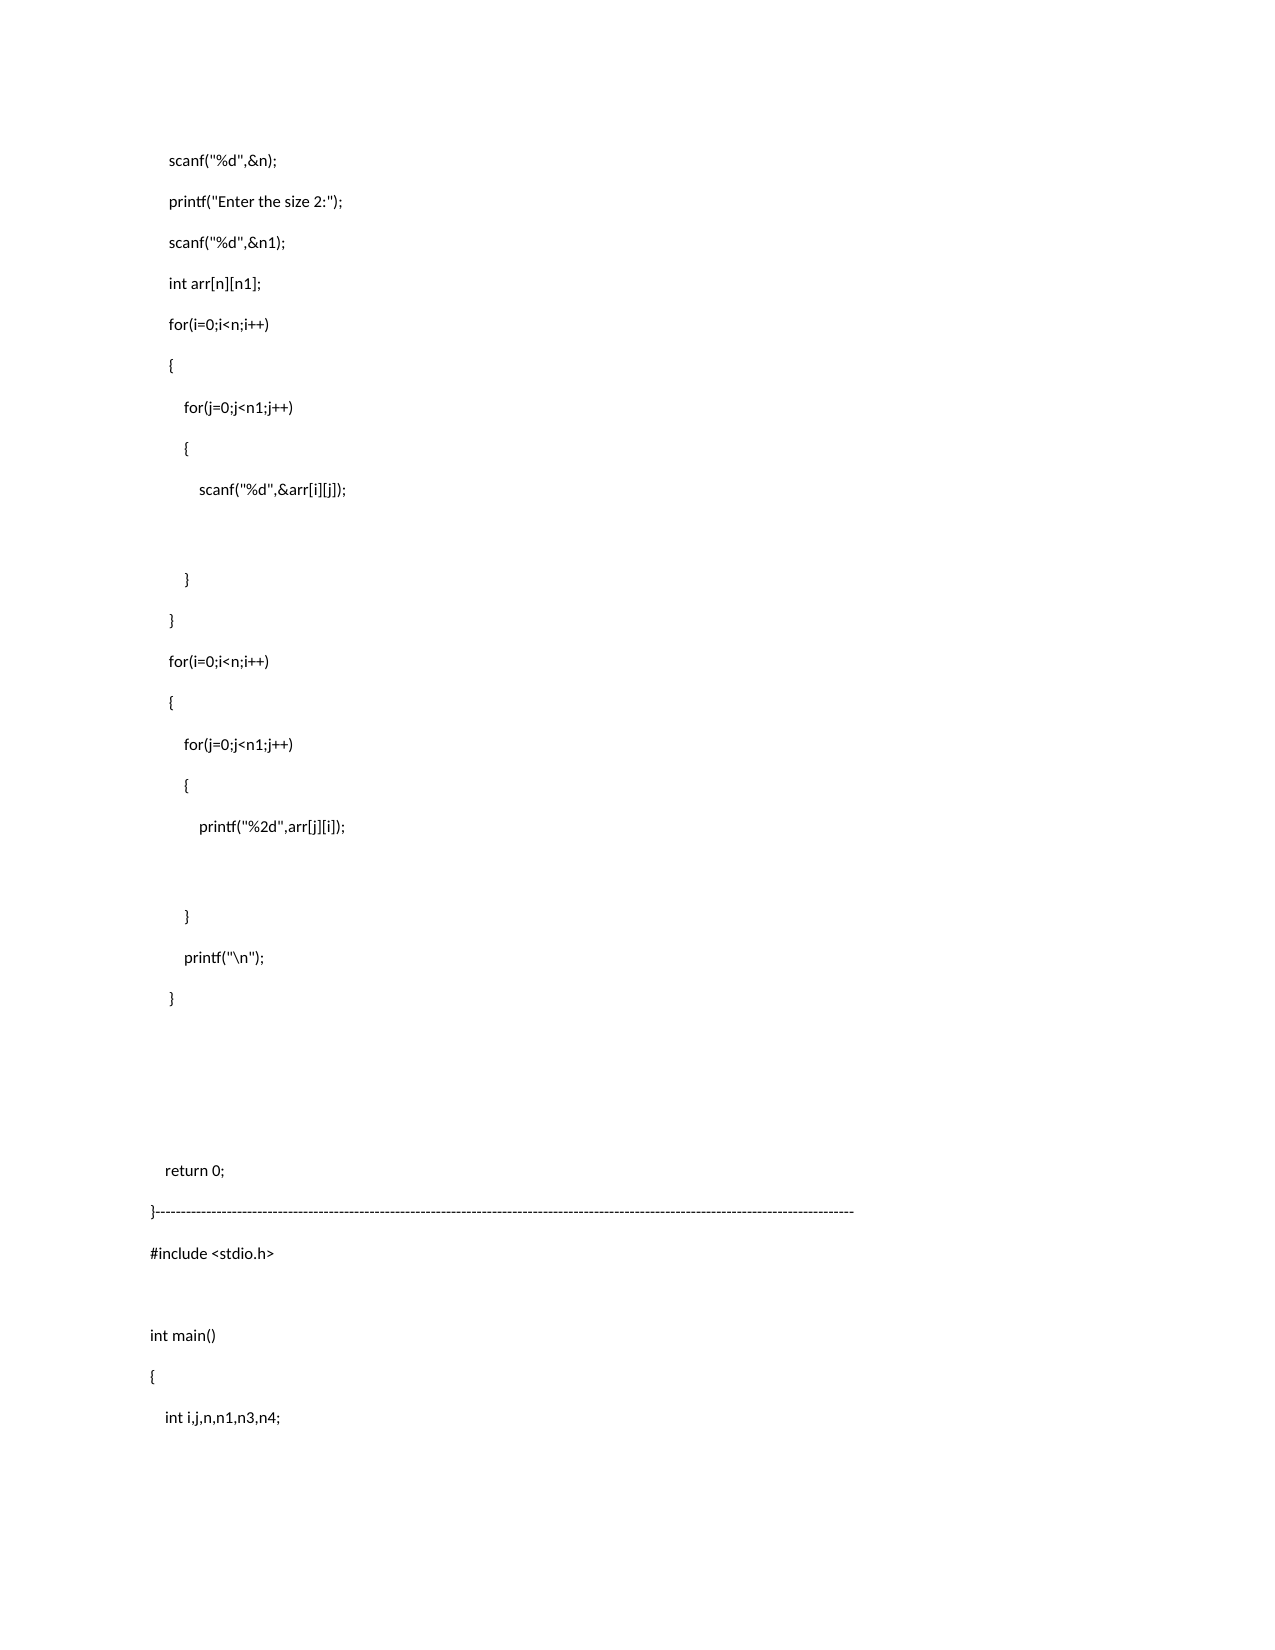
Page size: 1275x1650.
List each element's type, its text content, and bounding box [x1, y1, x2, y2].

text } [150, 569, 1125, 589]
text } [150, 906, 1125, 926]
text for(i=0;i<n;i++) [150, 314, 1125, 335]
text }----------------------------------------------------------------------------------------------------------------------------------------- [150, 1202, 1125, 1222]
text } [150, 610, 1125, 631]
text printf("Enter the size 2:"); [150, 191, 1125, 211]
text printf("\n"); [150, 947, 1125, 967]
text { [150, 356, 1125, 376]
text { [150, 775, 1125, 795]
text int i,j,n,n1,n3,n4; [150, 1407, 1125, 1428]
text scanf("%d",&arr[i][j]); [150, 479, 1125, 499]
text for(i=0;i<n;i++) [150, 651, 1125, 672]
text printf("%2d",arr[j][i]); [150, 816, 1125, 836]
text scanf("%d",&n); [150, 150, 1125, 170]
text { [150, 693, 1125, 713]
text { [150, 438, 1125, 458]
text for(j=0;j<n1;j++) [150, 397, 1125, 417]
text return 0; [150, 1161, 1125, 1181]
text #include <stdio.h> [150, 1243, 1125, 1263]
text int arr[n][n1]; [150, 273, 1125, 294]
text } [150, 988, 1125, 1009]
text scanf("%d",&n1); [150, 232, 1125, 253]
text int main() [150, 1325, 1125, 1346]
text for(j=0;j<n1;j++) [150, 734, 1125, 754]
text { [150, 1366, 1125, 1387]
